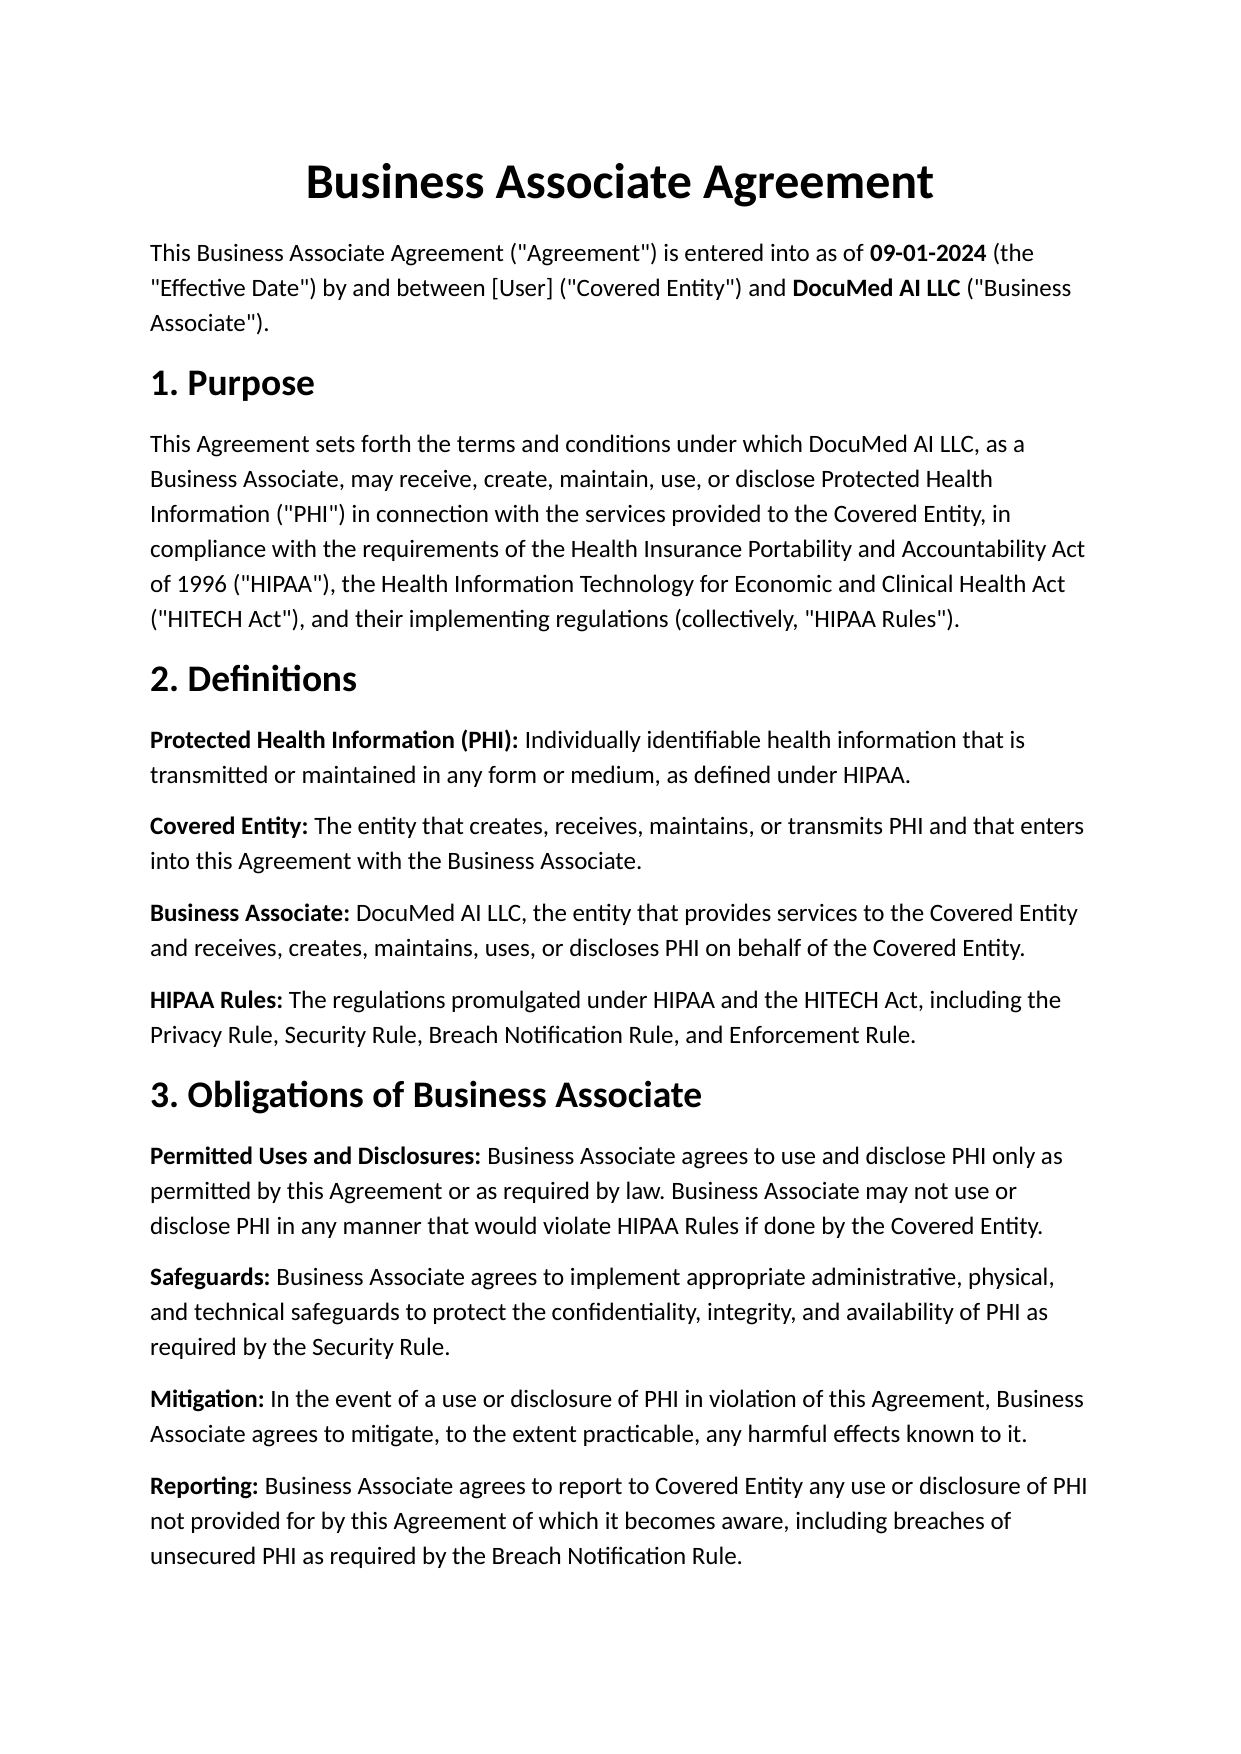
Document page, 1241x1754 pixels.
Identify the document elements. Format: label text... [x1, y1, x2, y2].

text 2. Definitions [150, 654, 1090, 700]
text Business Associate: DocuMed AI LLC, the entity that provides services to the Covered Entity and receives, creates, maintains, uses, or discloses PHI on behalf of the Covered Entity. [150, 897, 1090, 963]
text Covered Entity: The entity that creates, receives, maintains, or transmits PHI and that enters into this Agreement with the Business Associate. [150, 811, 1090, 876]
text HIPAA Rules: The regulations promulgated under HIPAA and the HITECH Act, including the Privacy Rule, Security Rule, Breach Notification Rule, and Enforcement Rule. [150, 984, 1090, 1049]
text This Agreement sets forth the terms and conditions under which DocuMed AI LLC, as a Business Associate, may receive, create, maintain, use, or disclose Protected Health Information ("PHI") in connection with the services provided to the Covered Entity, in compliance with the requirements of the Health Insurance Portability and Accountability Act of 1996 ("HIPAA"), the Health Information Technology for Economic and Clinical Health Act ("HITECH Act"), and their implementing regulations (collectively, "HIPAA Rules"). [150, 428, 1090, 633]
text Permitted Uses and Disclosures: Business Associate agrees to use and disclose PHI only as permitted by this Agreement or as required by law. Business Associate may not use or disclose PHI in any manner that would violate HIPAA Rules if done by the Covered Entity. [150, 1140, 1090, 1240]
text Mitigation: In the event of a use or disclosure of PHI in violation of this Agreement, Business Associate agrees to mitigate, to the extent practicable, any harmful effects known to it. [150, 1383, 1090, 1449]
text Reporting: Business Associate agrees to report to Covered Entity any use or disclosure of PHI not provided for by this Agreement of which it becomes aware, including breaches of unsecured PHI as required by the Breach Notification Rule. [150, 1470, 1090, 1570]
text Business Associate Agreement [150, 150, 1090, 211]
text 1. Purpose [150, 358, 1090, 404]
text 3. Obligations of Business Associate [150, 1071, 1090, 1116]
text Safeguards: Business Associate agrees to implement appropriate administrative, physical, and technical safeguards to protect the confidentiality, integrity, and availability of PHI as required by the Security Rule. [150, 1262, 1090, 1362]
text Protected Health Information (PHI): Individually identifiable health information that is transmitted or maintained in any form or medium, as defined under HIPAA. [150, 724, 1090, 789]
text This Business Associate Agreement ("Agreement") is entered into as of 09-01-2024 (the "Effective Date") by and between [User] ("Covered Entity") and DocuMed AI LLC ("Business Associate"). [150, 237, 1090, 337]
